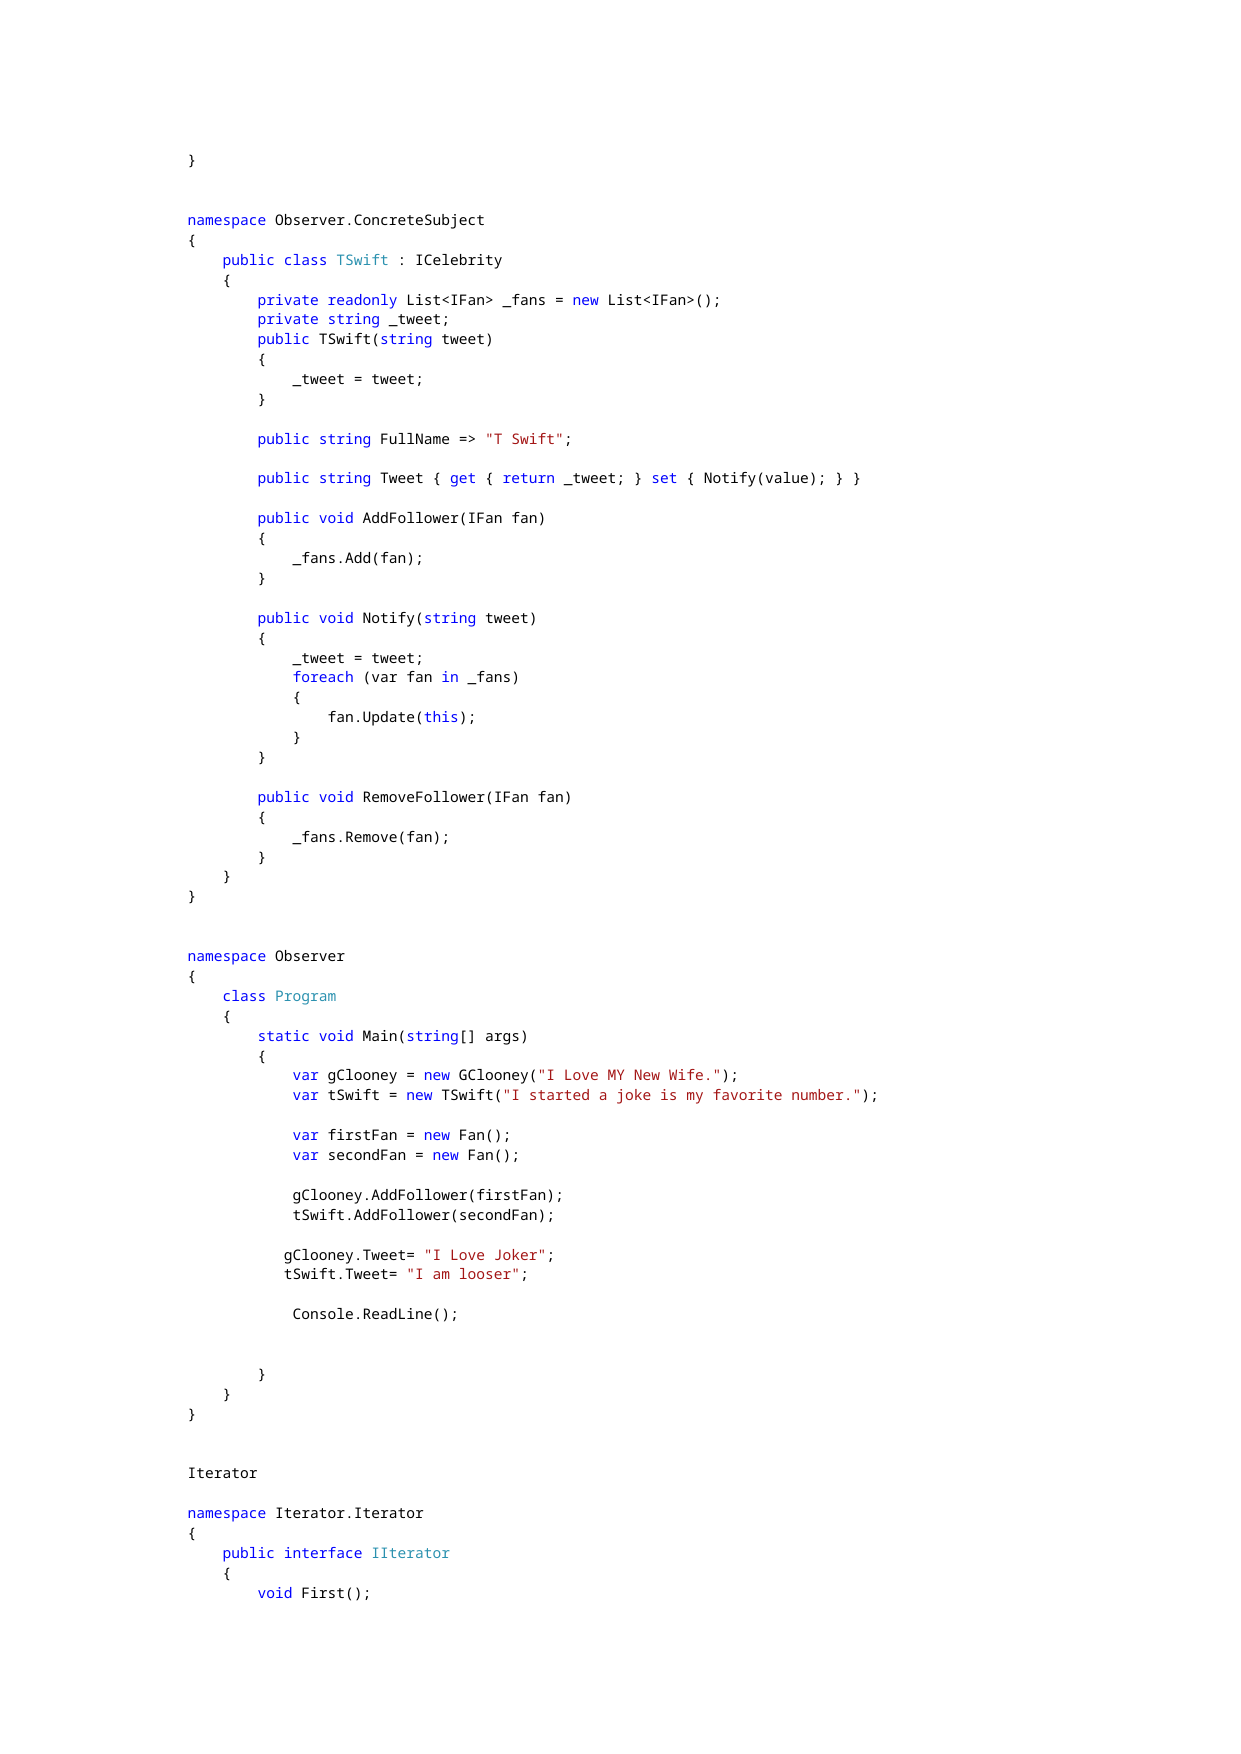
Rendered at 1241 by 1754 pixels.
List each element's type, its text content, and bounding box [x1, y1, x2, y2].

text { [187, 1006, 1053, 1025]
text { [187, 349, 1053, 369]
text { [187, 1523, 1053, 1543]
text var firstFan = new Fan(); [187, 1125, 1053, 1145]
text } [187, 1383, 1053, 1403]
text } [187, 866, 1053, 886]
text public void AddFollower(IFan fan) [187, 508, 1053, 528]
text } [187, 747, 1053, 767]
text } [187, 389, 1053, 409]
text public void RemoveFollower(IFan fan) [187, 787, 1053, 807]
text { [187, 687, 1053, 707]
text _fans.Add(fan); [187, 548, 1053, 568]
text { [187, 807, 1053, 826]
text _fans.Remove(fan); [187, 826, 1053, 846]
text tSwift.Tweet= "I am looser"; [187, 1264, 1053, 1284]
text } [187, 150, 1053, 170]
text } [187, 846, 1053, 866]
text Console.ReadLine(); [187, 1304, 1053, 1324]
text } [187, 727, 1053, 747]
text namespace Observer.ConcreteSubject [187, 210, 1053, 229]
text { [187, 966, 1053, 986]
text public interface IIterator [187, 1543, 1053, 1563]
text gClooney.AddFollower(firstFan); [187, 1184, 1053, 1204]
text private readonly List<IFan> _fans = new List<IFan>(); [187, 289, 1053, 309]
text { [187, 1045, 1053, 1065]
text _tweet = tweet; [187, 647, 1053, 667]
text { [187, 1563, 1053, 1582]
text Iterator [187, 1463, 1053, 1483]
text public string Tweet { get { return _tweet; } set { Notify(value); } } [187, 468, 1053, 488]
text { [187, 269, 1053, 289]
text _tweet = tweet; [187, 369, 1053, 389]
text public TSwift(string tweet) [187, 329, 1053, 349]
text public void Notify(string tweet) [187, 608, 1053, 627]
text public class TSwift : ICelebrity [187, 249, 1053, 269]
text var secondFan = new Fan(); [187, 1145, 1053, 1165]
text gClooney.Tweet= "I Love Joker"; [187, 1244, 1053, 1264]
text namespace Iterator.Iterator [187, 1503, 1053, 1523]
text } [187, 1403, 1053, 1423]
text private string _tweet; [187, 309, 1053, 329]
text } [187, 886, 1053, 906]
text { [187, 627, 1053, 647]
text var gClooney = new GClooney("I Love MY New Wife."); [187, 1065, 1053, 1085]
text fan.Update(this); [187, 707, 1053, 727]
text public string FullName => "T Swift"; [187, 428, 1053, 448]
text foreach (var fan in _fans) [187, 667, 1053, 687]
text } [187, 1364, 1053, 1383]
text { [187, 229, 1053, 249]
text } [187, 568, 1053, 588]
text class Program [187, 986, 1053, 1006]
text { [187, 528, 1053, 548]
text static void Main(string[] args) [187, 1025, 1053, 1045]
text void First(); [187, 1582, 1053, 1602]
text tSwift.AddFollower(secondFan); [187, 1204, 1053, 1224]
text var tSwift = new TSwift("I started a joke is my favorite number."); [187, 1085, 1053, 1105]
text namespace Observer [187, 946, 1053, 966]
